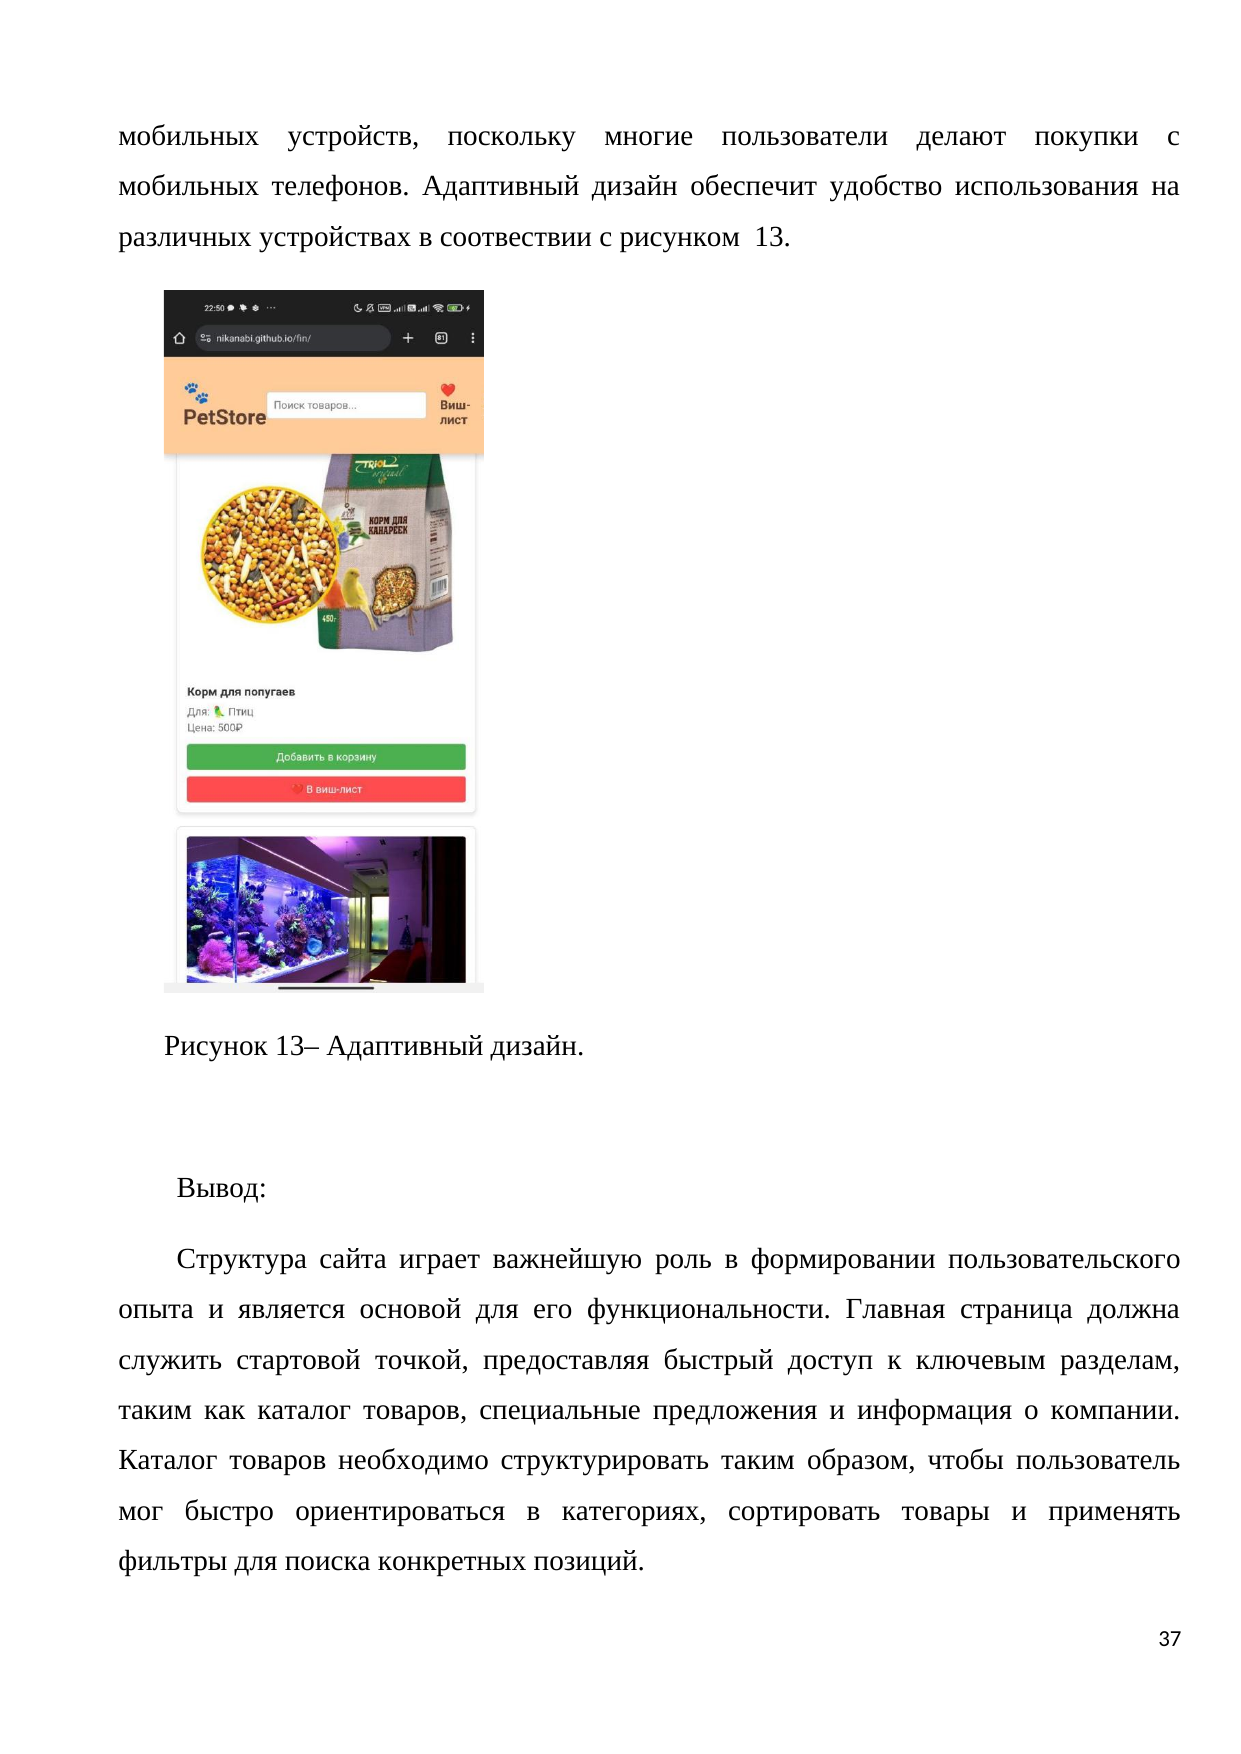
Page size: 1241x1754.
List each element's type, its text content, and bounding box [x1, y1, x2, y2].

text Рисунок 13– Адаптивный дизайн. [118, 1028, 1181, 1061]
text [118, 118, 1181, 252]
text Вывод: [118, 1170, 1181, 1203]
picture [163, 290, 484, 993]
text Структура сайта играет важнейшую роль в формировании пользовательского опыта и является основой для его функциональности. Главная страница должна служить стартовой точкой, предоставляя быстрый доступ к ключевым разделам, таким как каталог товаров, специальные предложения и информация о компании. Каталог товаров необходимо структурировать таким образом, чтобы пользователь мог быстро ориентироваться в категориях, сортировать товары и применять фильтры для поиска конкретных позиций. [118, 1241, 1181, 1577]
